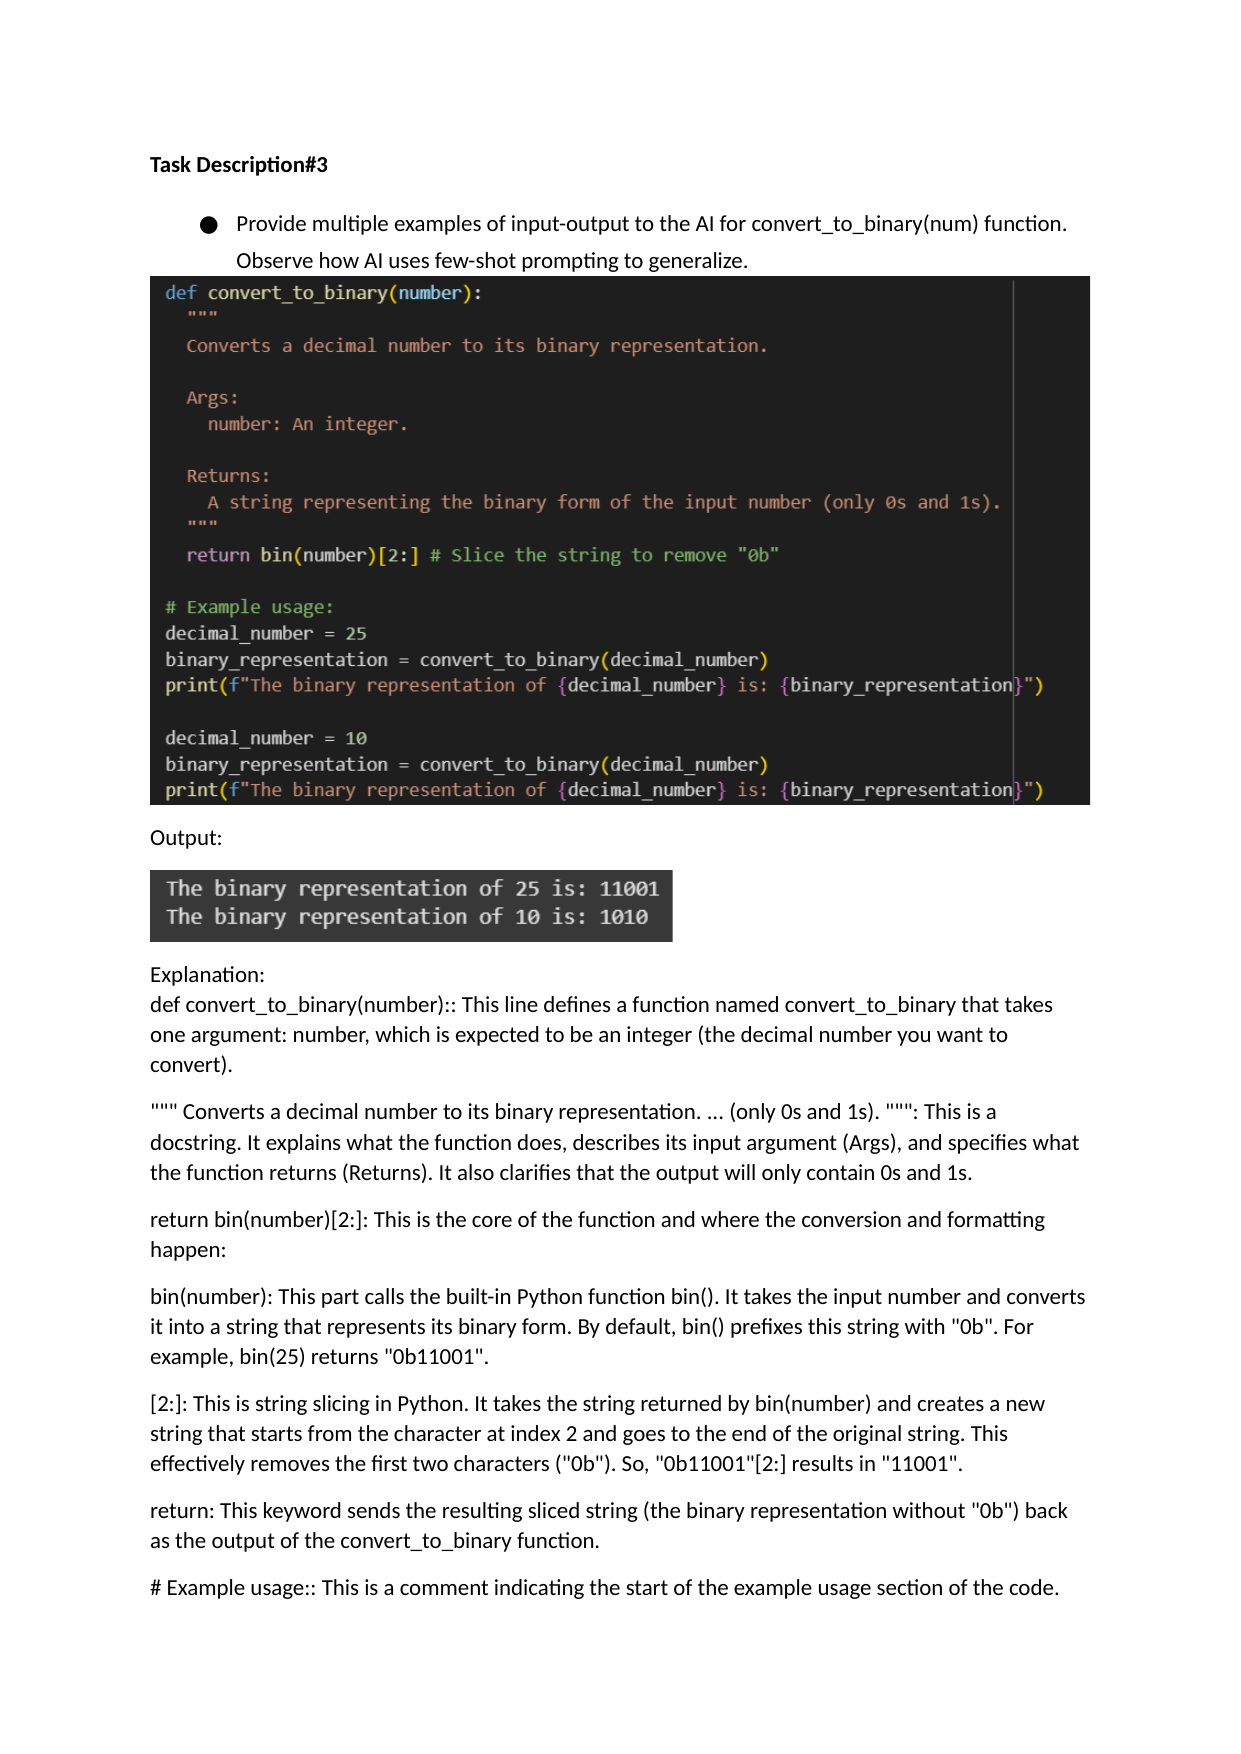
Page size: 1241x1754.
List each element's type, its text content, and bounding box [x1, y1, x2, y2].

text Output: [150, 823, 1090, 851]
text # Example usage:: This is a comment indicating the start of the example usage section of the code. [150, 1573, 1090, 1602]
text Task Description#3 [150, 150, 1090, 178]
text Explanation: def convert_to_binary(number):: This line defines a function named convert_to_binary that takes one argument: number, which is expected to be an integer (the decimal number you want to convert). [150, 960, 1090, 1079]
text return: This keyword sends the resulting sliced string (the binary representation without "0b") back as the output of the convert_to_binary function. [150, 1496, 1090, 1555]
picture [150, 276, 1091, 805]
list Provide multiple examples of input-output to the AI for convert_to_binary(num) function. Observe how AI uses few-shot prompting to generalize. [199, 197, 1090, 274]
text [2:]: This is string slicing in Python. It takes the string returned by bin(number) and creates a new string that starts from the character at index 2 and goes to the end of the original string. This effectively removes the first two characters ("0b"). So, "0b11001"[2:] results in "11001". [150, 1389, 1090, 1478]
text bin(number): This part calls the built-in Python function bin(). It takes the input number and converts it into a string that represents its binary form. By default, bin() prefixes this string with "0b". For example, bin(25) returns "0b11001". [150, 1282, 1090, 1370]
text return bin(number)[2:]: This is the core of the function and where the conversion and formatting happen: [150, 1205, 1090, 1263]
picture [150, 870, 673, 942]
text """ Converts a decimal number to its binary representation. ... (only 0s and 1s). """: This is a docstring. It explains what the function does, describes its input argument (Args), and specifies what the function returns (Returns). It also clarifies that the output will only contain 0s and 1s. [150, 1097, 1090, 1186]
